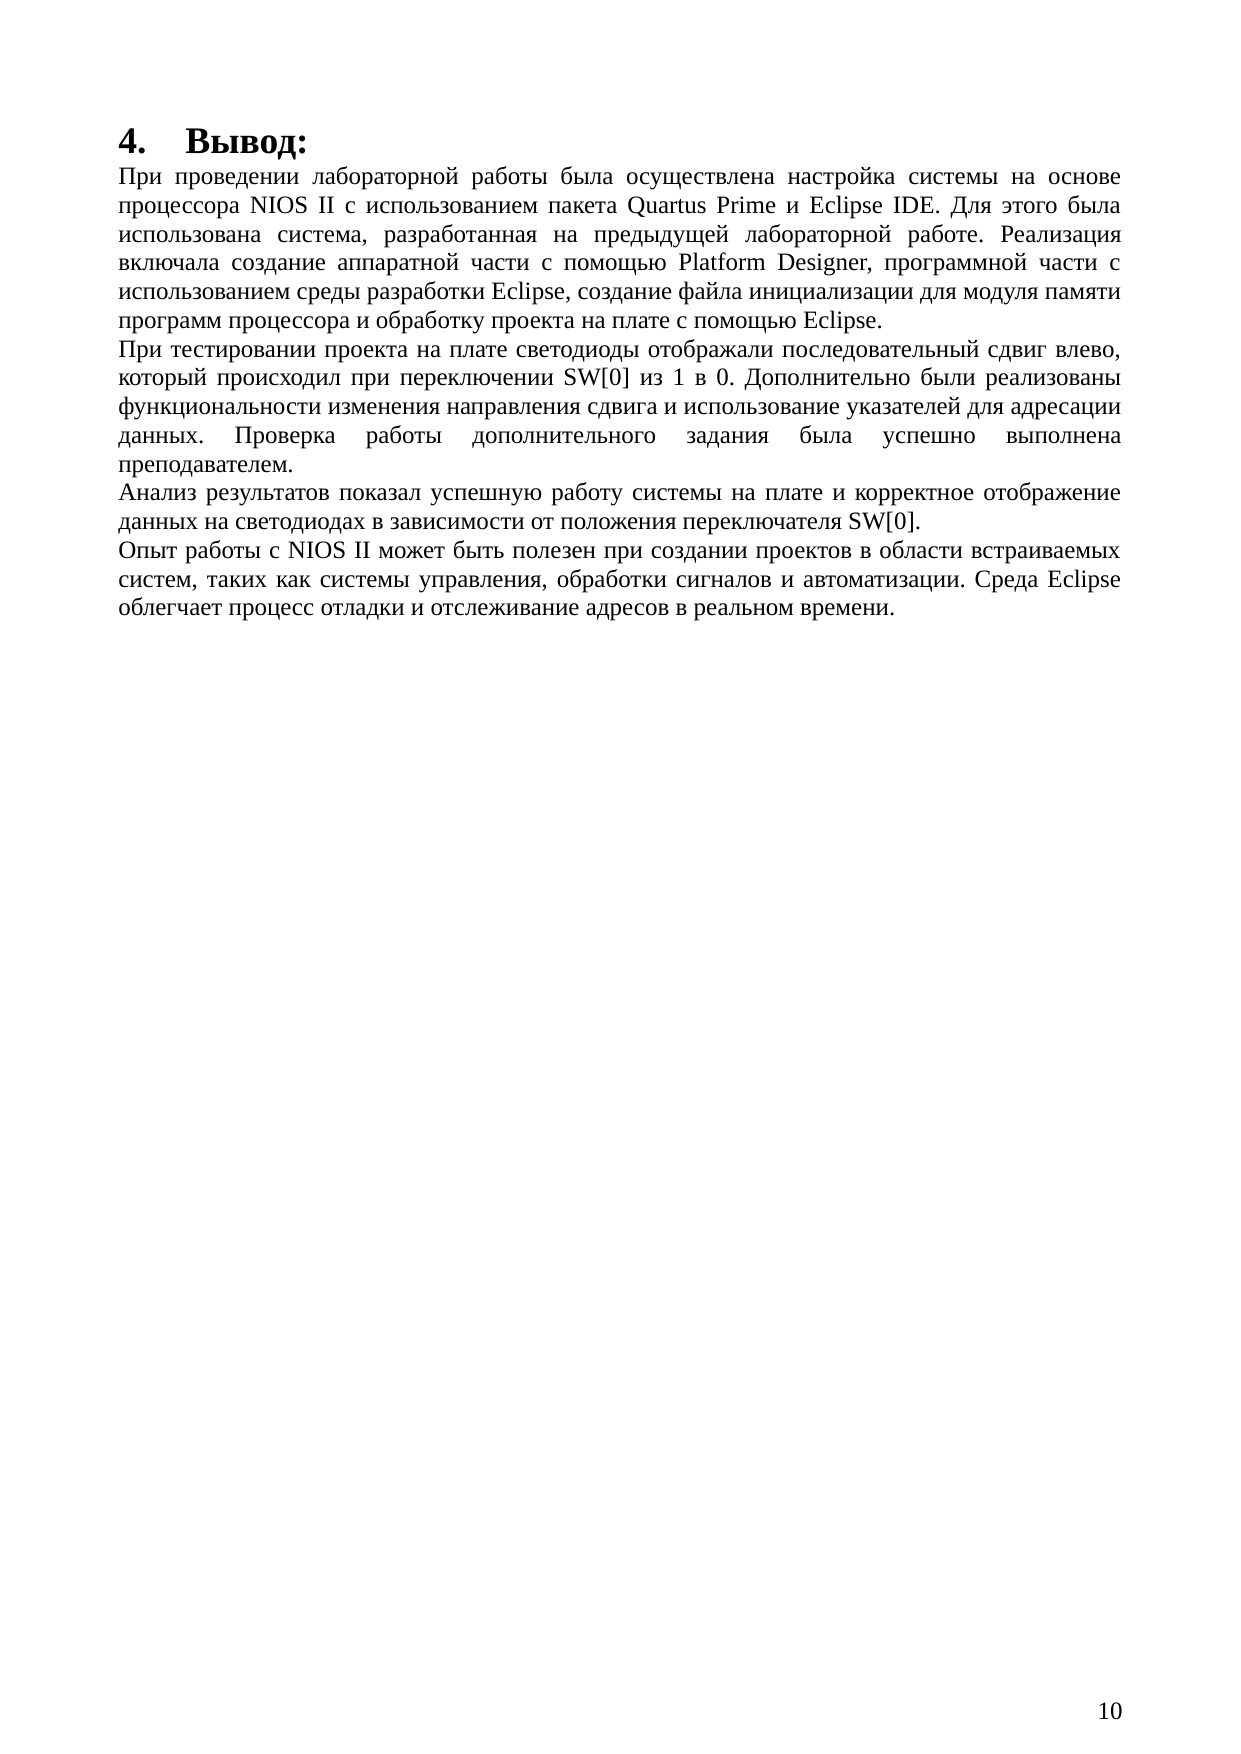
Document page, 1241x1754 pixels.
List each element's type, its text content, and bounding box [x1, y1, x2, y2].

text Опыт работы с NIOS II может быть полезен при создании проектов в области встраиваемых систем, таких как системы управления, обработки сигналов и автоматизации. Среда Eclipse облегчает процесс отладки и отслеживание адресов в реальном времени. [118, 535, 1122, 621]
subtitle Вывод: [118, 118, 1122, 161]
text При проведении лабораторной работы была осуществлена настройка системы на основе процессора NIOS II с использованием пакета Quartus Prime и Eclipse IDE. Для этого была использована система, разработанная на предыдущей лабораторной работе. Реализация включала создание аппаратной части с помощью Platform Designer, программной части с использованием среды разработки Eclipse, создание файла инициализации для модуля памяти программ процессора и обработку проекта на плате с помощью Eclipse. [118, 161, 1122, 334]
text Анализ результатов показал успешную работу системы на плате и корректное отображение данных на светодиодах в зависимости от положения переключателя SW[0]. [118, 477, 1122, 535]
text При тестировании проекта на плате светодиоды отображали последовательный сдвиг влево, который происходил при переключении SW[0] из 1 в 0. Дополнительно были реализованы функциональности изменения направления сдвига и использование указателей для адресации данных. Проверка работы дополнительного задания была успешно выполнена преподавателем. [118, 334, 1122, 477]
